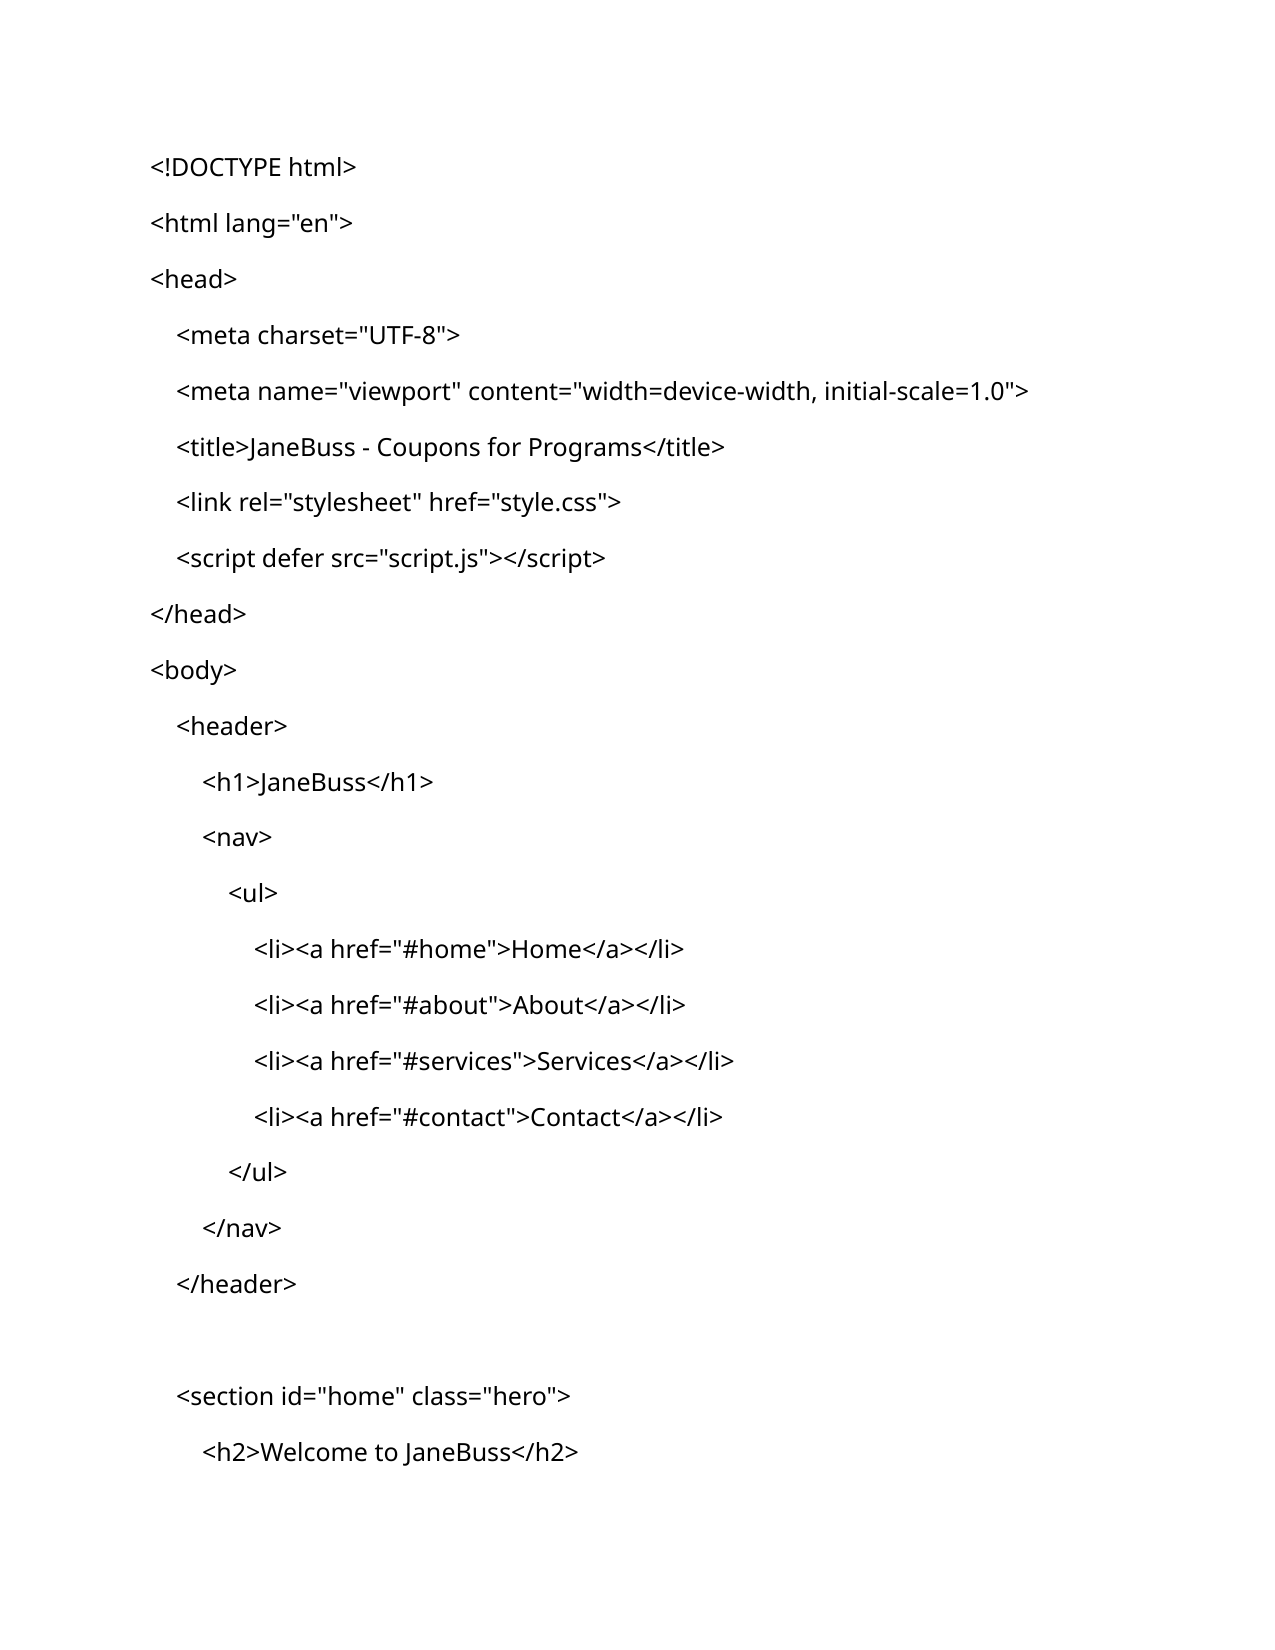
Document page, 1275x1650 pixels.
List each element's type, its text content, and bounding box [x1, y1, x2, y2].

text <html lang="en"> [150, 206, 1125, 240]
text <h1>JaneBuss</h1> [150, 764, 1125, 798]
text <ul> [150, 876, 1125, 910]
text <li><a href="#services">Services</a></li> [150, 1043, 1125, 1077]
text <link rel="stylesheet" href="style.css"> [150, 485, 1125, 519]
text <header> [150, 708, 1125, 742]
text </header> [150, 1267, 1125, 1301]
text <script defer src="script.js"></script> [150, 541, 1125, 575]
text <li><a href="#about">About</a></li> [150, 987, 1125, 1022]
text <meta name="viewport" content="width=device-width, initial-scale=1.0"> [150, 373, 1125, 407]
text <h2>Welcome to JaneBuss</h2> [150, 1434, 1125, 1468]
text </ul> [150, 1155, 1125, 1189]
text <body> [150, 652, 1125, 687]
text <!DOCTYPE html> [150, 150, 1125, 184]
text </head> [150, 597, 1125, 631]
text <nav> [150, 820, 1125, 854]
text </nav> [150, 1211, 1125, 1245]
text <li><a href="#contact">Contact</a></li> [150, 1099, 1125, 1133]
text <meta charset="UTF-8"> [150, 317, 1125, 352]
text <section id="home" class="hero"> [150, 1378, 1125, 1412]
text <head> [150, 262, 1125, 296]
text <title>JaneBuss - Coupons for Programs</title> [150, 429, 1125, 463]
text <li><a href="#home">Home</a></li> [150, 932, 1125, 966]
